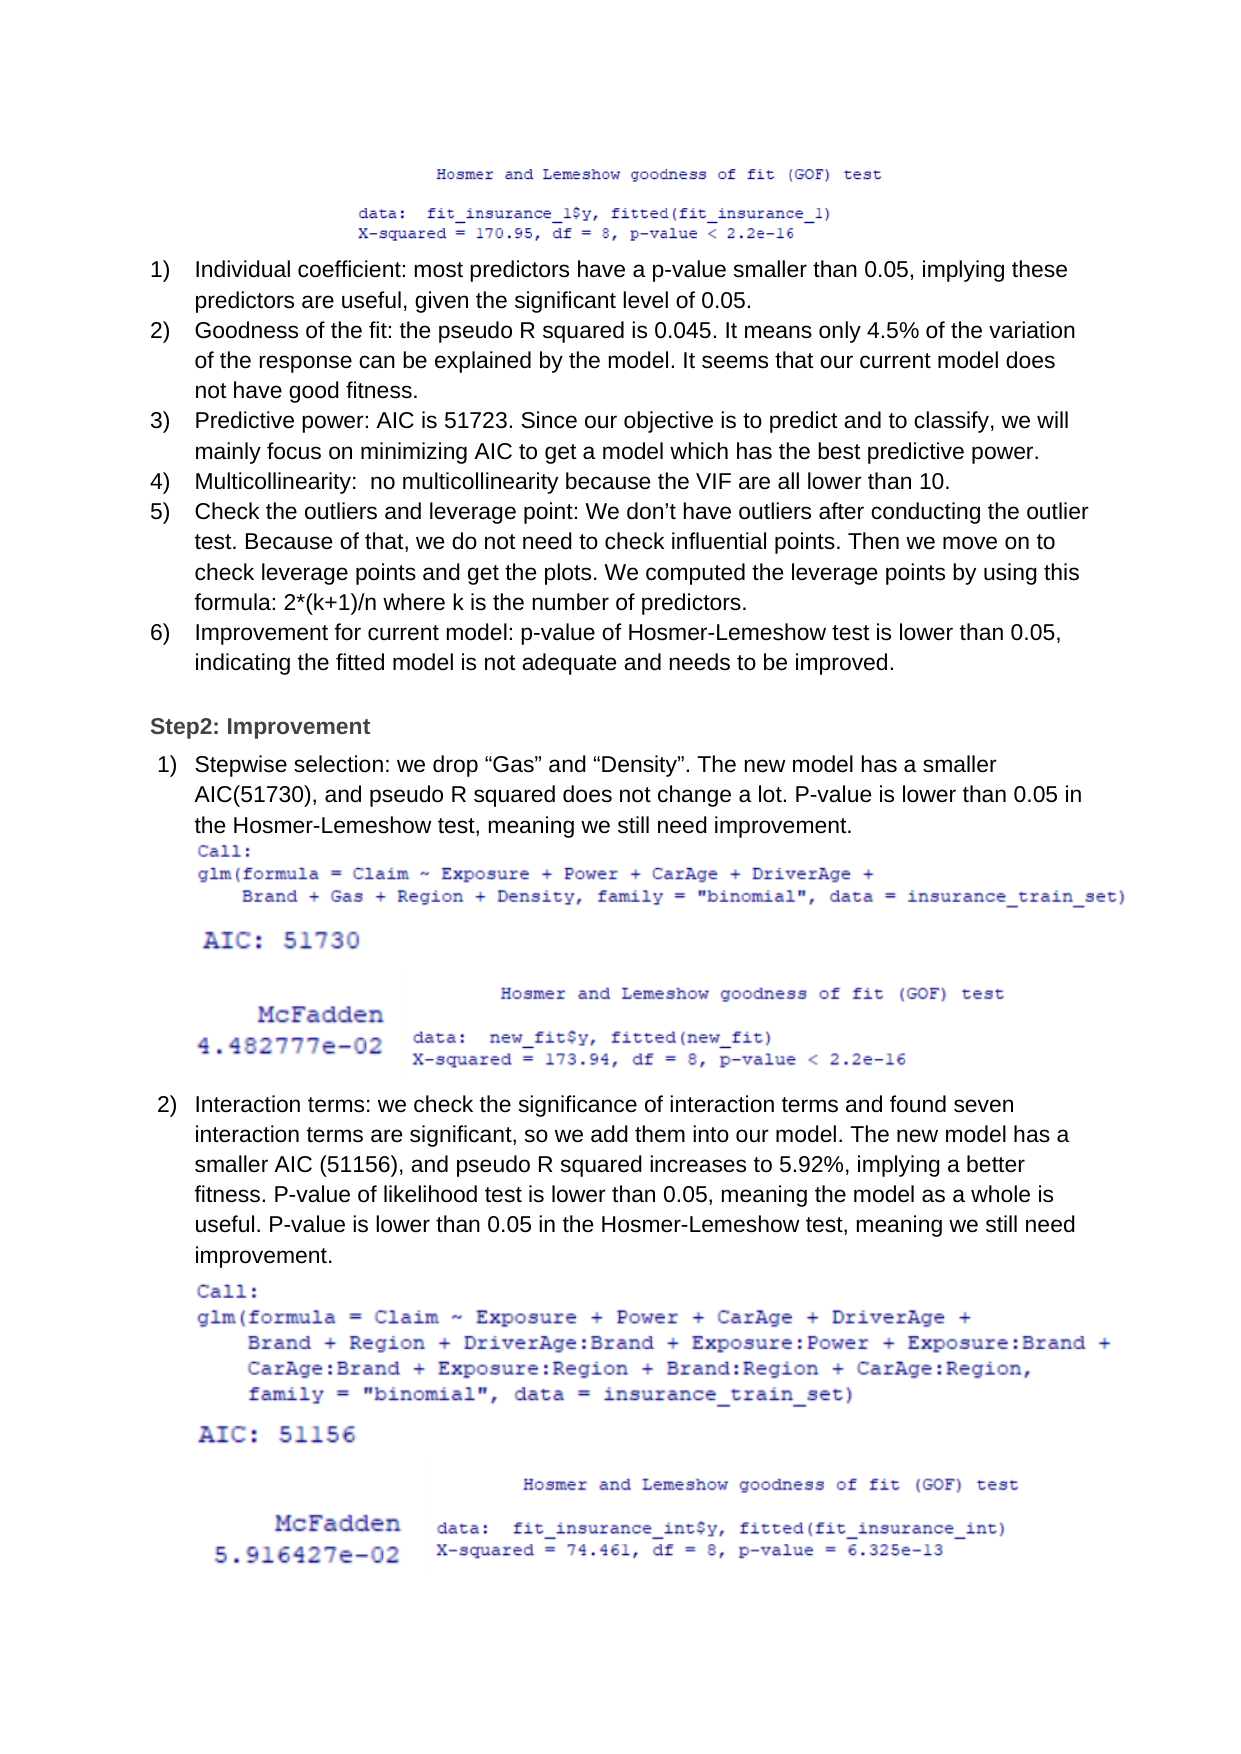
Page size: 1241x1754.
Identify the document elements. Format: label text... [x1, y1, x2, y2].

picture [194, 841, 1135, 921]
picture [194, 1271, 1113, 1417]
picture [406, 967, 1019, 1082]
subtitle Step2: Improvement [150, 713, 1090, 739]
picture [194, 961, 401, 1082]
list Check the outliers and leverage point: We don’t have outliers after conducting the outlier test. Because of that, we do not need to check influential points. Then we move on to check leverage points and get the plots. We computed the leverage points by using this formula: 2*(k+1)/n where k is the number of predictors. [150, 498, 1090, 615]
picture [194, 925, 378, 958]
list Goodness of the fit: the pseudo R squared is 0.045. It means only 4.5% of the variation of the response can be explained by the model. It seems that our current model does not have good fitness. [150, 317, 1090, 404]
picture [430, 1458, 1046, 1577]
list Improvement for current model: p-value of Hosmer-Lemeshow test is lower than 0.05, indicating the fitted model is not adequate and needs to be improved. [150, 619, 1090, 676]
list Individual coefficient: most predictors have a p-value smaller than 0.05, implying these predictors are useful, given the significant level of 0.05. [150, 256, 1090, 313]
list Predictive power: AIC is 51723. Since our objective is to predict and to classify, we will mainly focus on minimizing AIC to get a model which has the best predictive power. [150, 407, 1090, 464]
list Multicollinearity: no multicollinearity because the VIF are all lower than 10. [150, 468, 1090, 494]
picture [194, 1420, 363, 1455]
picture [358, 150, 882, 253]
picture [194, 1482, 418, 1577]
